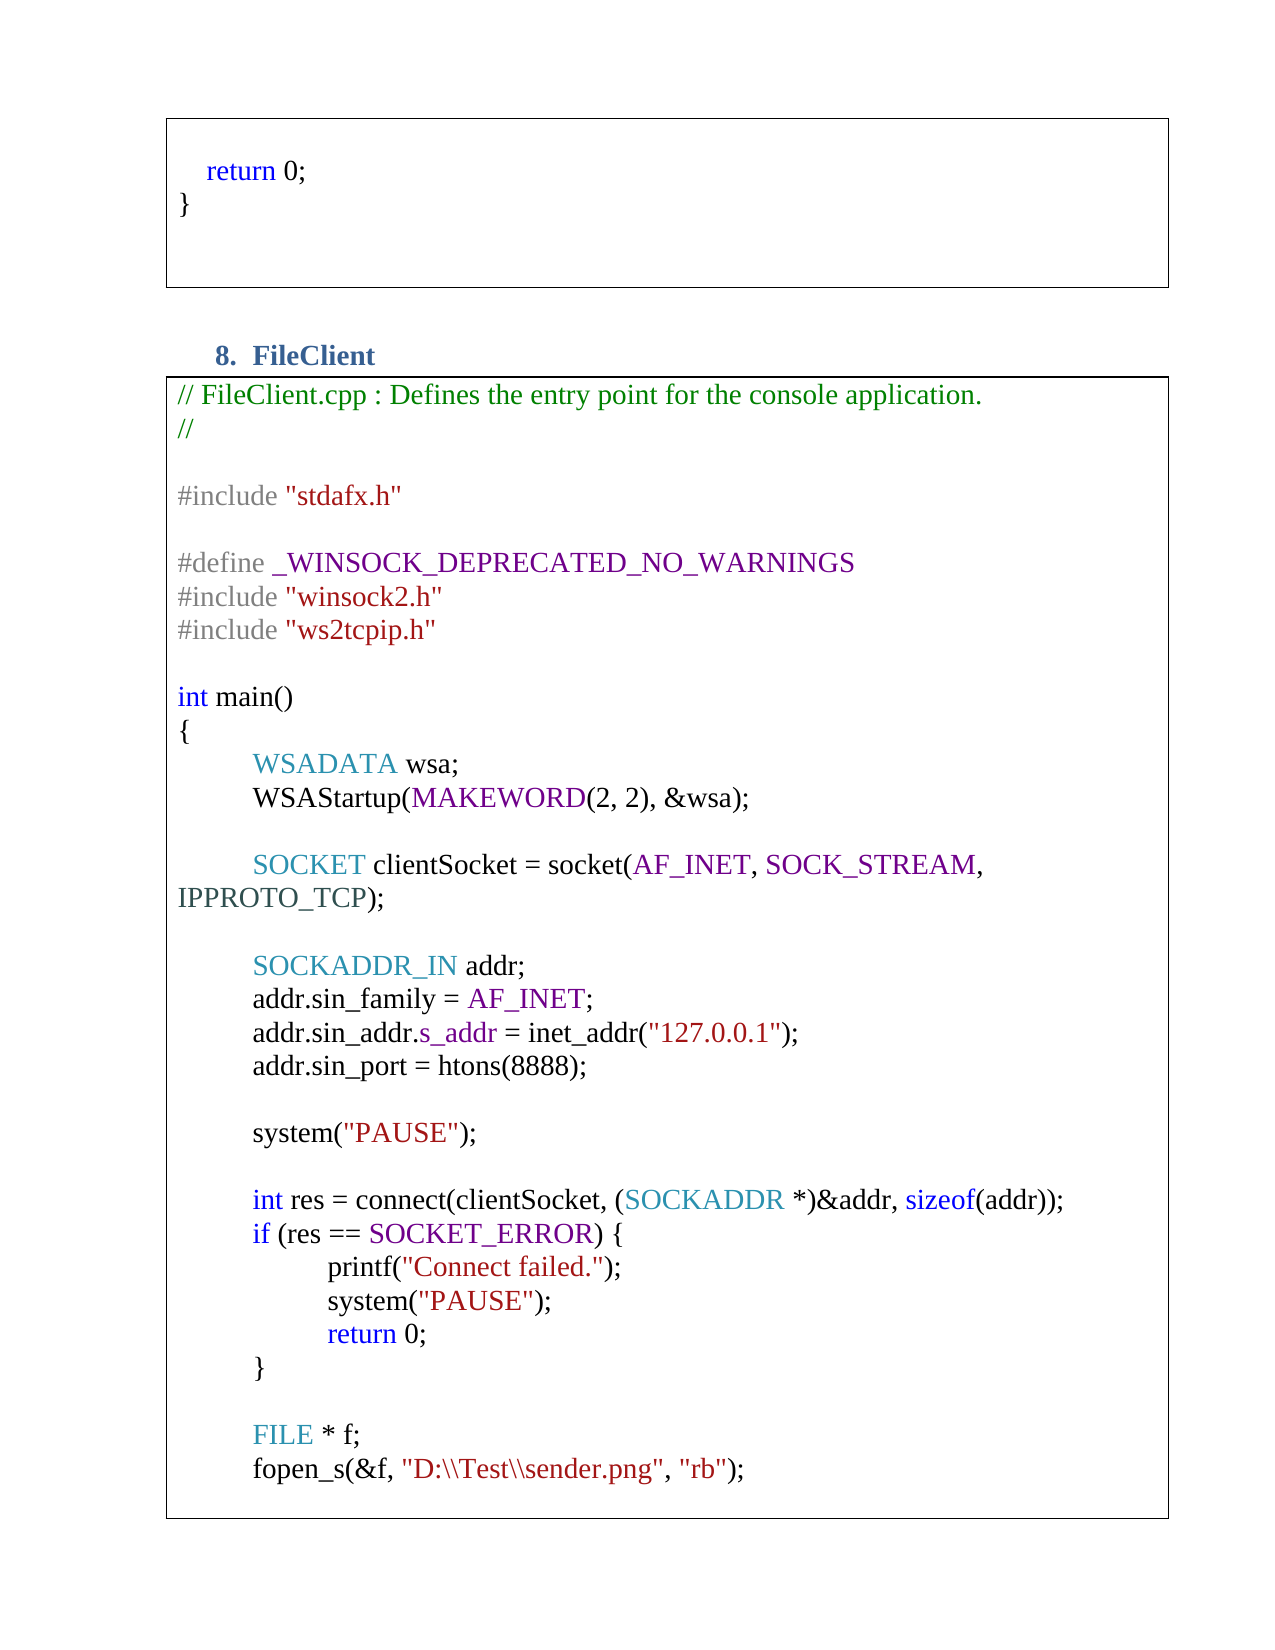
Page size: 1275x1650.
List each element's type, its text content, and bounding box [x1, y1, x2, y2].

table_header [167, 119, 1168, 287]
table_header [167, 378, 1168, 1518]
subtitle FileClient [215, 338, 1157, 371]
